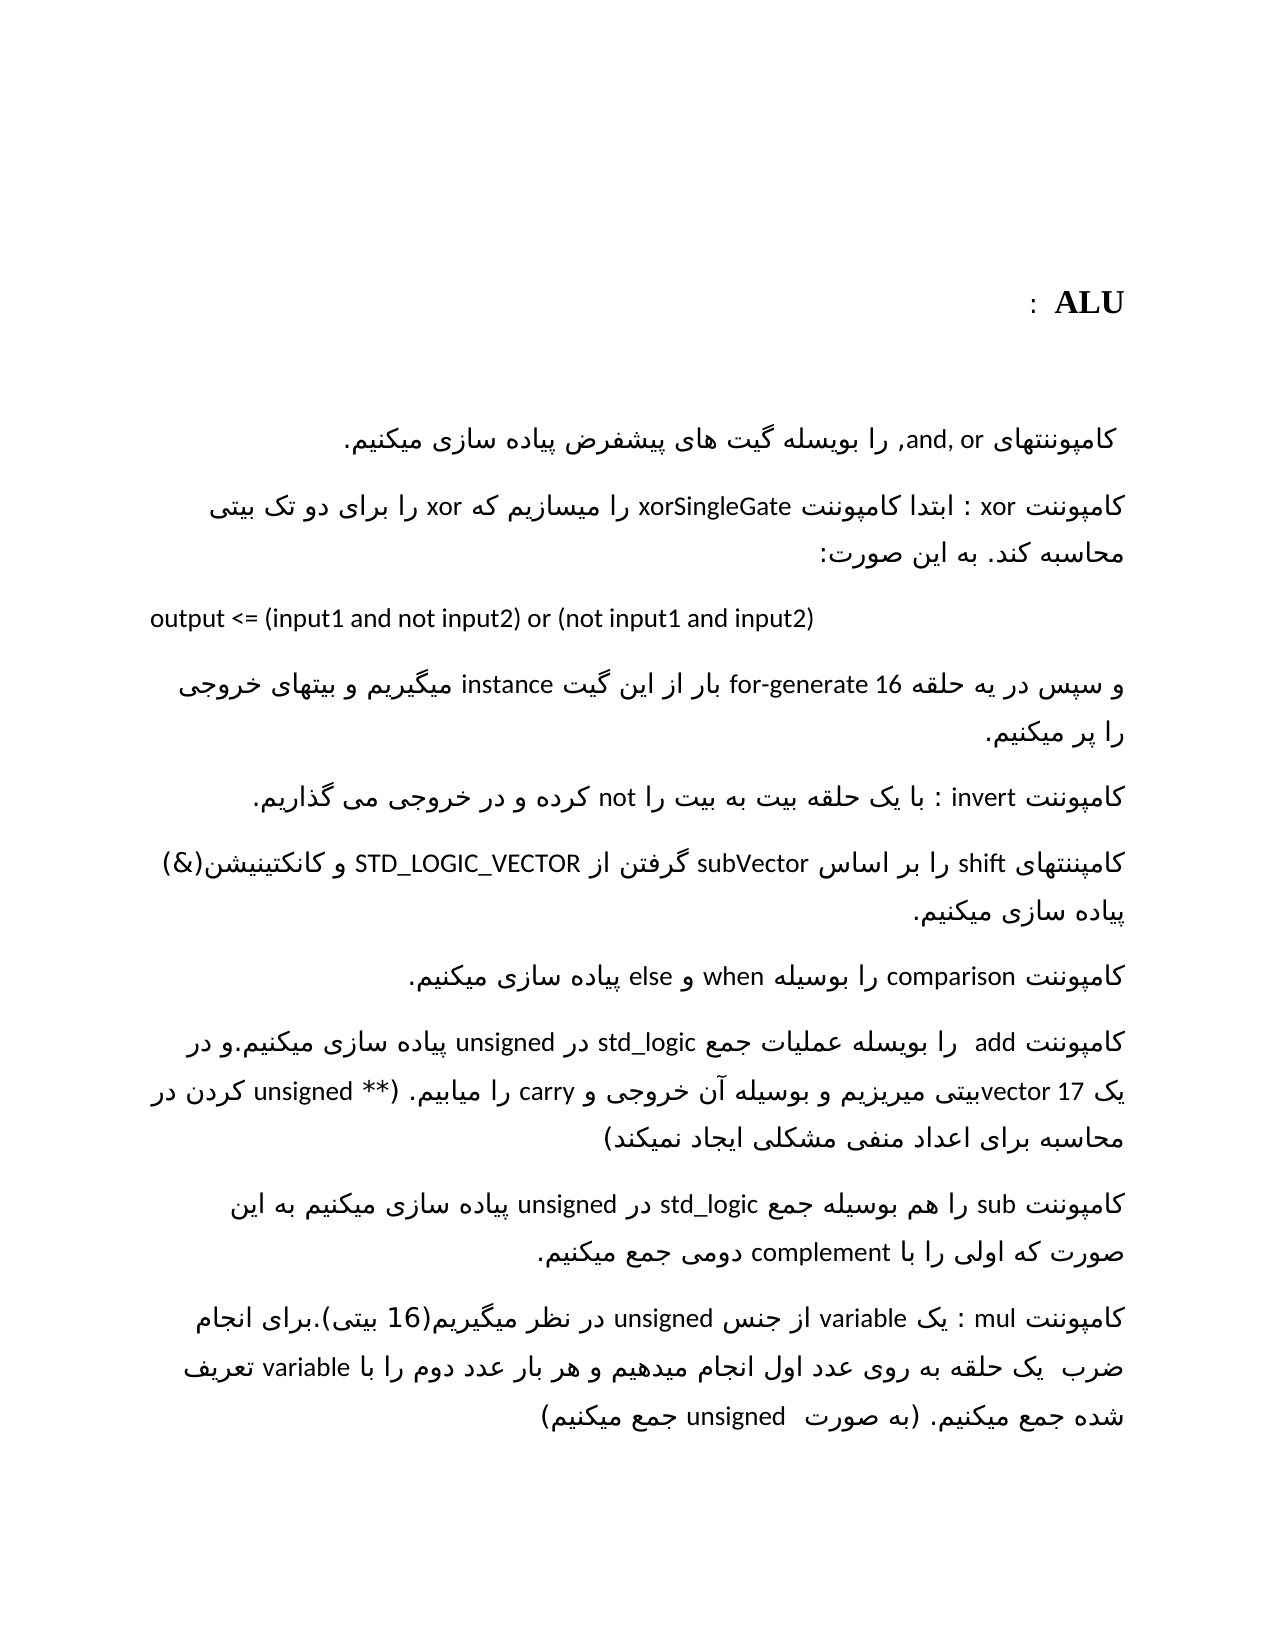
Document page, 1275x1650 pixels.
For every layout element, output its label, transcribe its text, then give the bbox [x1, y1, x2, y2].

text ALU : [150, 282, 1125, 321]
text کامپوننت comparison را بوسیله when و else پیاده سازی میکنیم. [150, 959, 1125, 992]
text و سپس در یه حلقه for-generate 16 بار از این گیت instance میگیریم و بیتهای خروجی را پر میکنیم. [150, 668, 1125, 748]
text کامپوننت sub را هم بوسیله جمع std_logic در unsigned پیاده سازی میکنیم به این صورت که اولی را با complement دومی جمع میکنیم. [150, 1187, 1125, 1268]
text کامپوننتهای and, or, را بویسله گیت های پیشفرض پیاده سازی میکنیم. [150, 423, 1125, 456]
text کامپوننت invert : با یک حلقه بیت به بیت را not کرده و در خروجی می گذاریم. [150, 780, 1125, 813]
text output <= (input1 and not input2) or (not input1 and input2) [150, 601, 1125, 634]
text کامپوننت xor : ابتدا کامپوننت xorSingleGate را میسازیم که xor را برای دو تک بیتی محاسبه کند. به این صورت: [150, 489, 1125, 569]
text کامپوننت mul : یک variable از جنس unsigned در نظر میگیریم(16 بیتی).برای انجام ضرب یک حلقه به روی عدد اول انجام میدهیم و هر بار عدد دوم را با variable تعریف شده جمع میکنیم. (به صورت unsigned جمع میکنیم) [150, 1302, 1125, 1432]
text کامپوننت add را بویسله عملیات جمع std_logic در unsigned پیاده سازی میکنیم.و در یک vector 17بیتی میریزیم و بوسیله آن خروجی و carry را میابیم. (** unsigned کردن در محاسبه برای اعداد منفی مشکلی ایجاد نمیکند) [150, 1025, 1125, 1154]
text کامپننتهای shift را بر اساس subVector گرفتن از STD_LOGIC_VECTOR و کانکتینیشن(&) پیاده سازی میکنیم. [150, 846, 1125, 927]
